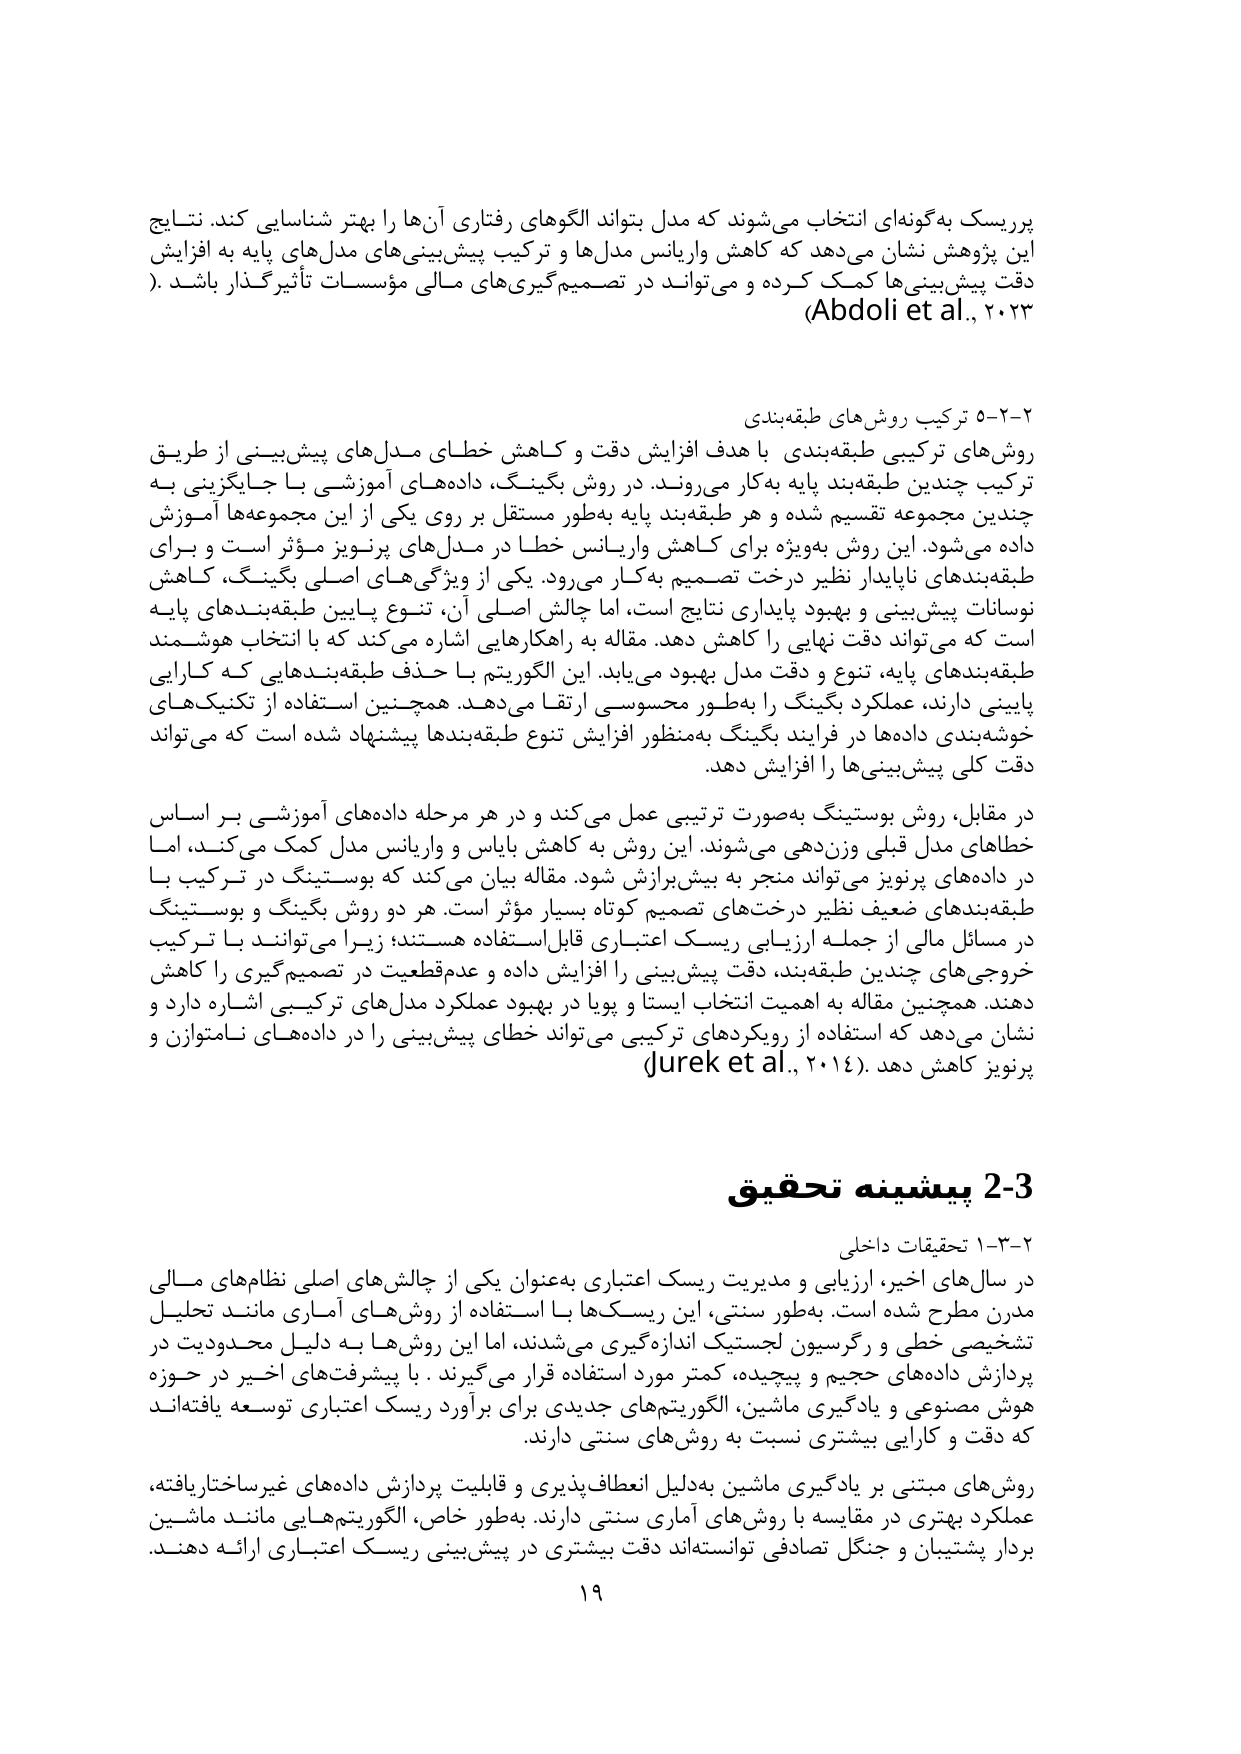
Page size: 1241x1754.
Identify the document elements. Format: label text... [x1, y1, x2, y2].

text در مقابل، روش بوستینگ به‌صورت ترتیبی عمل می‌کند و در هر مرحله داده‌های آموزشی بر اساس خطاهای مدل قبلی وزن‌دهی می‌شوند. این روش به کاهش بایاس و واریانس مدل کمک می‌کند، اما در داده‌های پرنویز می‌تواند منجر به بیش‌برازش شود. مقاله بیان می‌کند که بوستینگ در ترکیب با طبقه‌بندهای ضعیف نظیر درخت‌های تصمیم کوتاه بسیار مؤثر است. هر دو روش بگینگ و بوستینگ در مسائل مالی از جمله ارزیابی ریسک اعتباری قابل‌استفاده هستند؛ زیرا می‌توانند با ترکیب خروجی‌های چندین طبقه‌بند، دقت پیش‌بینی را افزایش داده و عدم‌قطعیت در تصمیم‌گیری را کاهش دهند. همچنین مقاله به اهمیت انتخاب ایستا و پویا در بهبود عملکرد مدل‌های ترکیبی اشاره دارد و نشان می‌دهد که استفاده از رویکردهای ترکیبی می‌تواند خطای پیش‌بینی را در داده‌های نامتوازن و پرنویز کاهش دهد .(Jurek et al., 2014) [148, 801, 1033, 1084]
text روش‌های ترکیبی طبقه‌بندی با هدف افزایش دقت و کاهش خطای مدل‌های پیش‌بینی از طریق ترکیب چندین طبقه‌بند پایه به‌کار می‌روند. در روش بگینگ، داده‌های آموزشی با جایگزینی به چندین مجموعه تقسیم شده و هر طبقه‌بند پایه به‌طور مستقل بر روی یکی از این مجموعه‌ها آموزش داده می‌شود. این روش به‌ویژه برای کاهش واریانس خطا در مدل‌های پرنویز مؤثر است و برای طبقه‌بندهای ناپایدار نظیر درخت تصمیم به‌کار می‌رود. یکی از ویژگی‌های اصلی بگینگ، کاهش نوسانات پیش‌بینی و بهبود پایداری نتایج است، اما چالش اصلی آن، تنوع پایین طبقه‌بندهای پایه است که می‌تواند دقت نهایی را کاهش دهد. مقاله به راهکارهایی اشاره می‌کند که با انتخاب هوشمند طبقه‌بندهای پایه، تنوع و دقت مدل بهبود می‌یابد. این الگوریتم با حذف طبقه‌بندهایی که کارایی پایینی دارند، عملکرد بگینگ را به‌طور محسوسی ارتقا می‌دهد. همچنین استفاده از تکنیک‌های خوشه‌بندی داده‌ها در فرایند بگینگ به‌منظور افزایش تنوع طبقه‌بندها پیشنهاد شده است که می‌تواند دقت کلی پیش‌بینی‌ها را افزایش دهد. [148, 439, 1033, 782]
text استفاده از نسخه‌های تغییریافته از روش بگینگ، به‌ویژه در محیط‌های داده‌ای ناپایدار و نامتوازن، می‌تواند ریسک‌های مالی را کاهش دهد و به بهبود مدیریت ریسک اعتباری منجر شود. این نسخه تغییریافته از بگینگ به‌جای نمونه‌برداری تصادفی کامل، از نمونه‌برداری زیرمجموعه‌های متوازن برای ایجاد داده‌های آموزشی متوازن استفاده می‌کند. در این روش، داده‌های مربوط به مشتریان پرریسک به‌گونه‌ای انتخاب می‌شوند که مدل بتواند الگوهای رفتاری آن‌ها را بهتر شناسایی کند. نتایج این پژوهش نشان می‌دهد که کاهش واریانس مدل‌ها و ترکیب پیش‌بینی‌های مدل‌های پایه به افزایش دقت پیش‌بینی‌ها کمک کرده و می‌تواند در تصمیم‌گیری‌های مالی مؤسسات تأثیرگذار باشد .(Abdoli et al., 2023) [148, 207, 1033, 332]
text 5-2-2 ترکیب روش‌های طبقه‌بندی [148, 408, 1033, 435]
text در سال‌های اخیر، ارزیابی و مدیریت ریسک اعتباری به‌عنوان یکی از چالش‌های اصلی نظام‌های مالی مدرن مطرح شده است. به‌طور سنتی، این ریسک‌ها با استفاده از روش‌های آماری مانند تحلیل تشخیصی خطی و رگرسیون لجستیک اندازه‌گیری می‌شدند، اما این روش‌ها به دلیل محدودیت در پردازش داده‌های حجیم و پیچیده، کمتر مورد استفاده قرار می‌گیرند . با پیشرفت‌های اخیر در حوزه هوش مصنوعی و یادگیری ماشین، الگوریتم‌های جدیدی برای برآورد ریسک اعتباری توسعه یافته‌اند که دقت و کارایی بیشتری نسبت به روش‌های سنتی دارند. [148, 1267, 1033, 1454]
text 1-3-2 تحقیقات داخلی [148, 1236, 1033, 1263]
text 2-3 پیشینه تحقیق [148, 1164, 1033, 1207]
